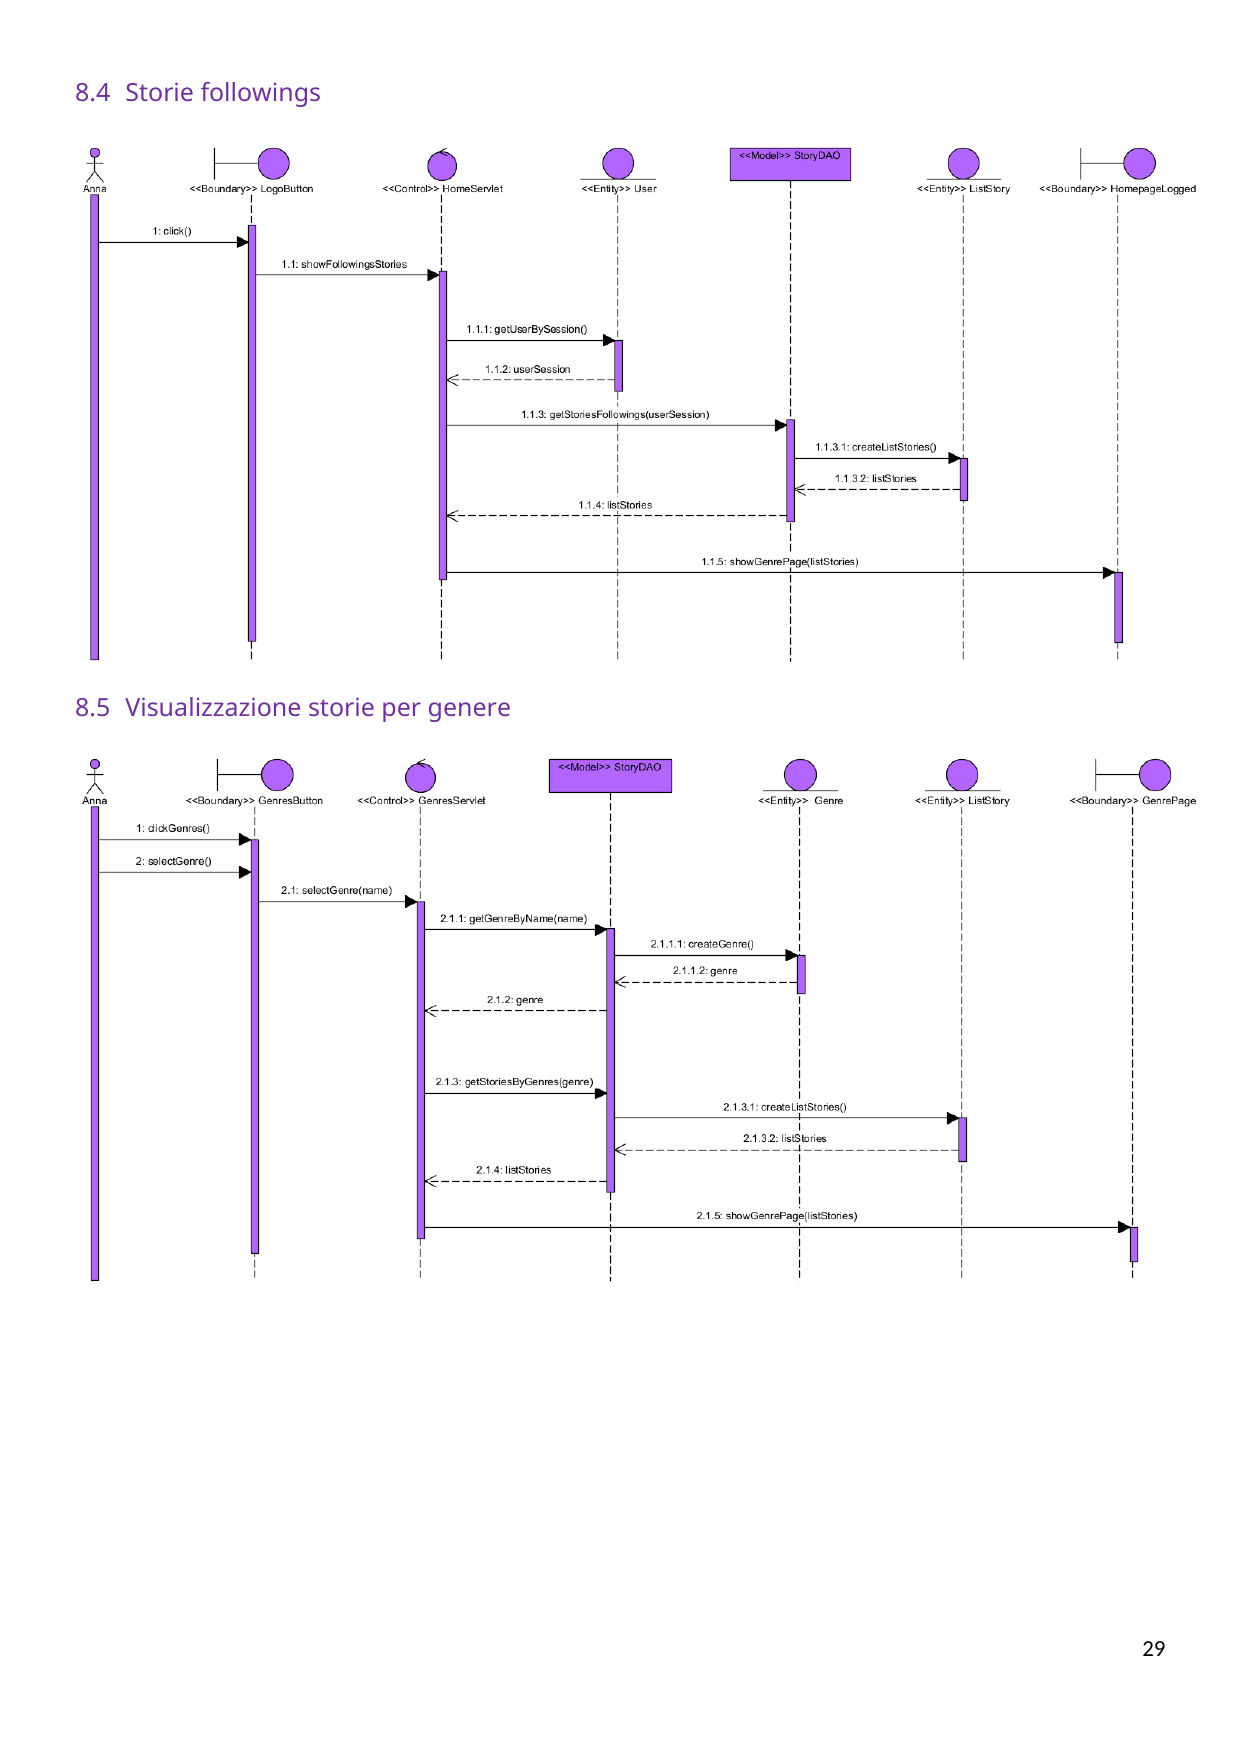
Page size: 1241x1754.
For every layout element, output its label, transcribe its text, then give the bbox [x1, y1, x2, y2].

picture [75, 136, 1205, 672]
title Storie followings [75, 75, 1165, 109]
picture [75, 751, 1206, 1291]
title Visualizzazione storie per genere [75, 690, 1165, 724]
